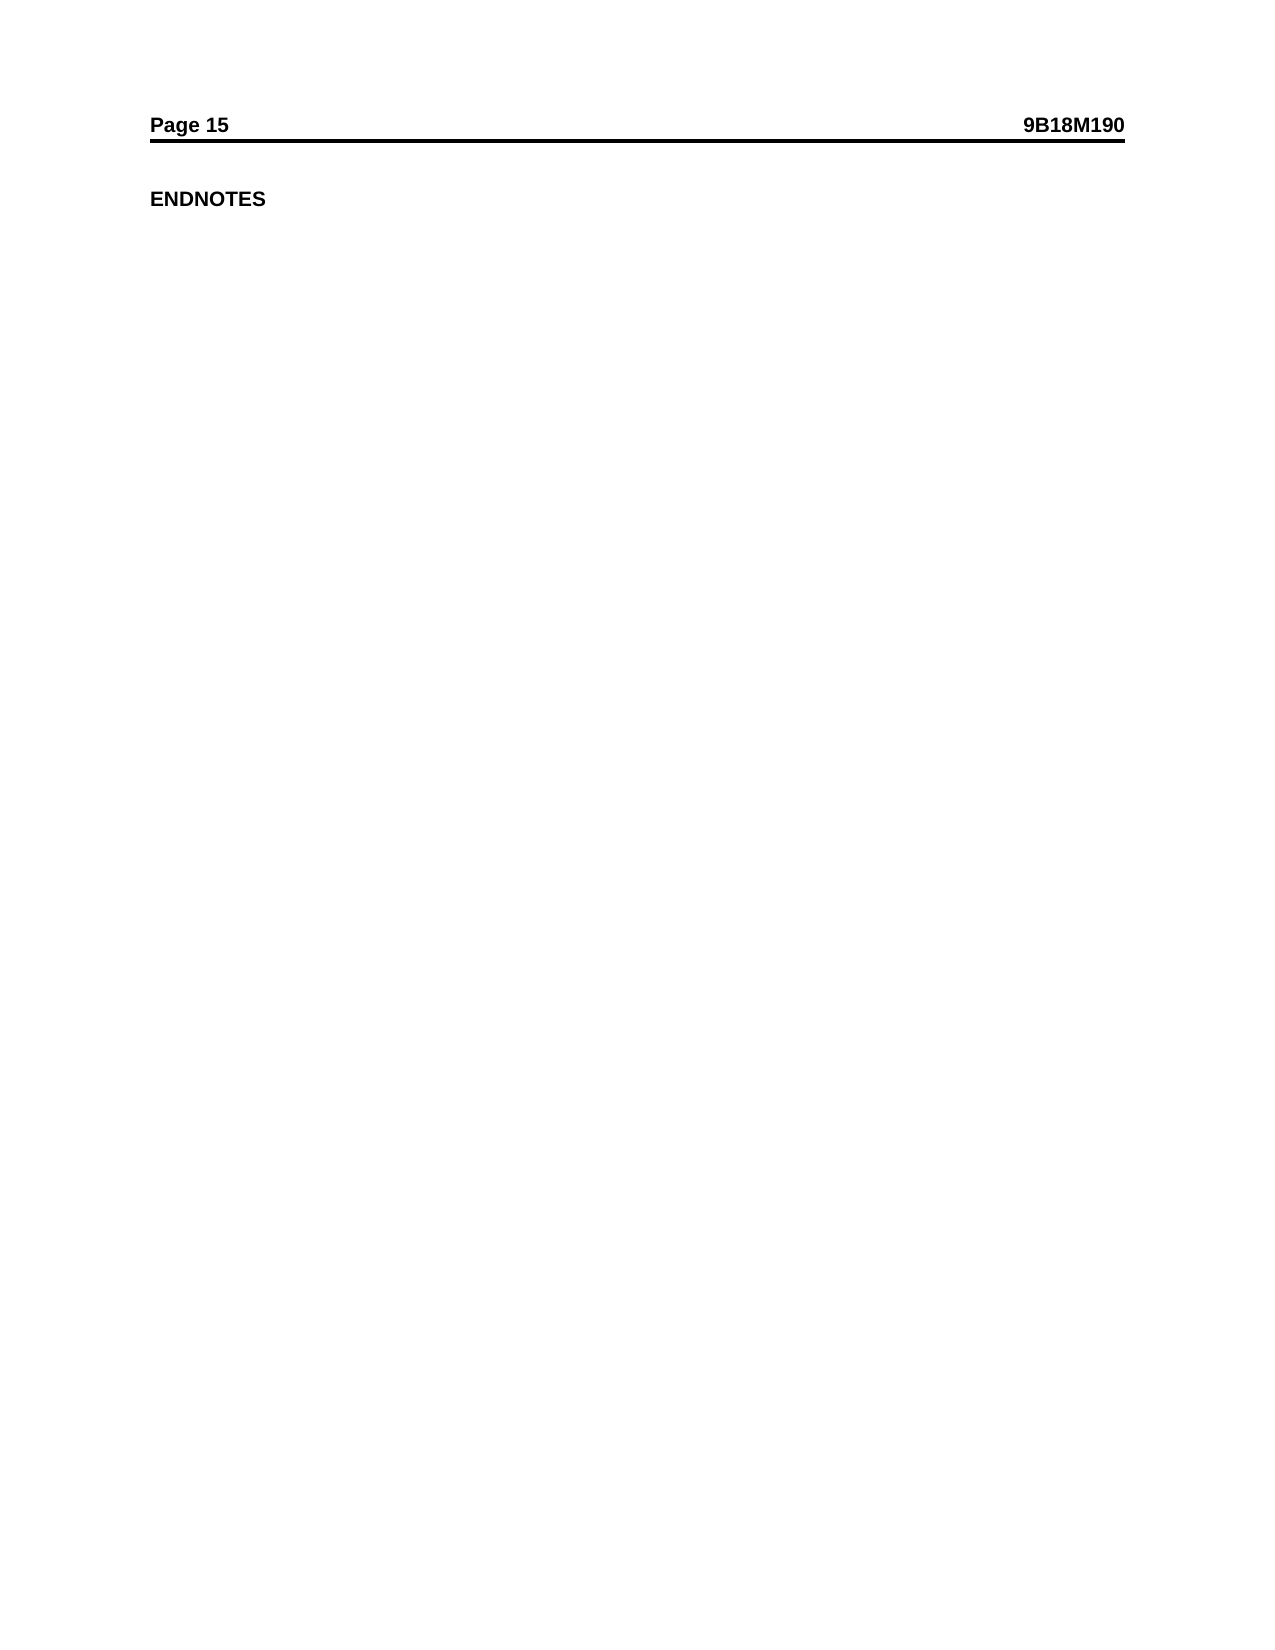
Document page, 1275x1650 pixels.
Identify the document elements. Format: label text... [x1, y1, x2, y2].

text Endnotes [150, 186, 1125, 210]
